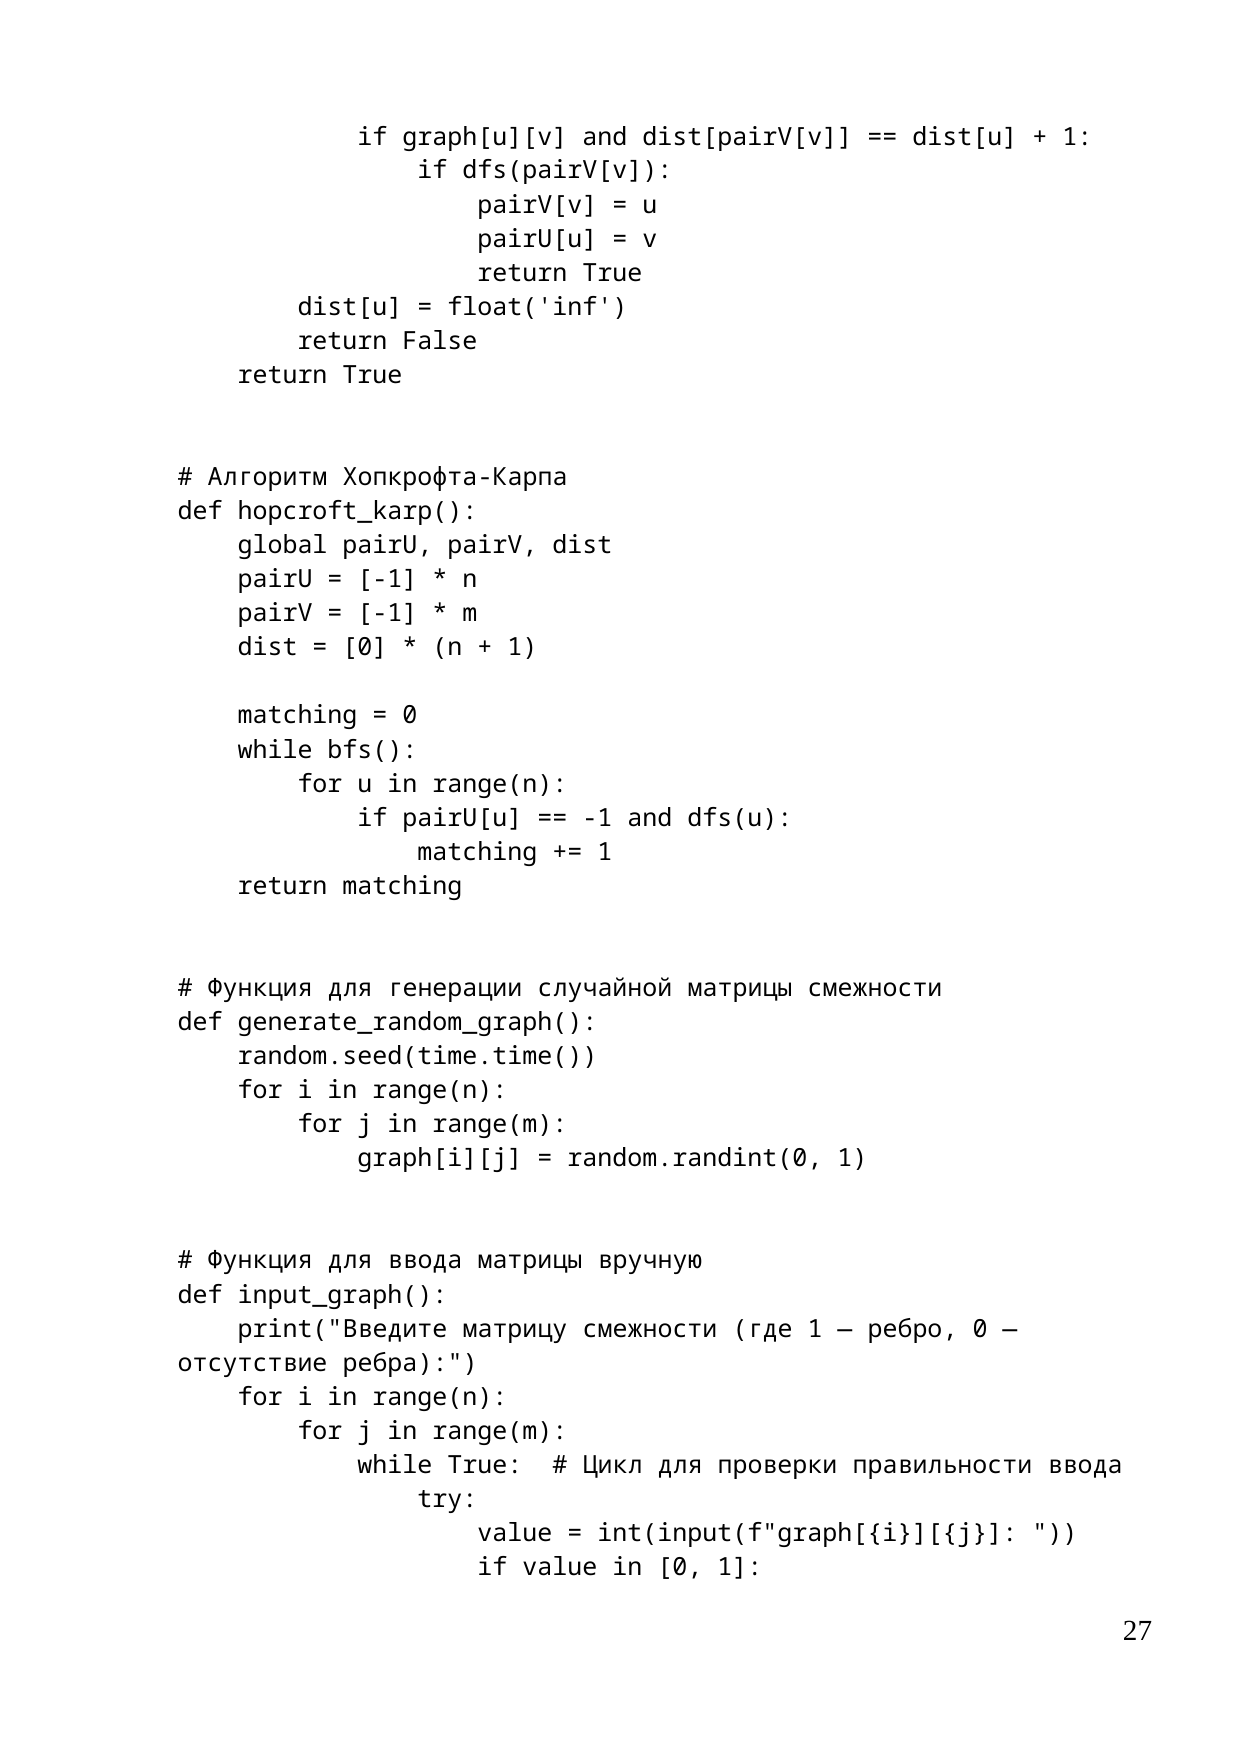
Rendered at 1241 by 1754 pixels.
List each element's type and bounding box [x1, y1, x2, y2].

text [177, 118, 1152, 1583]
